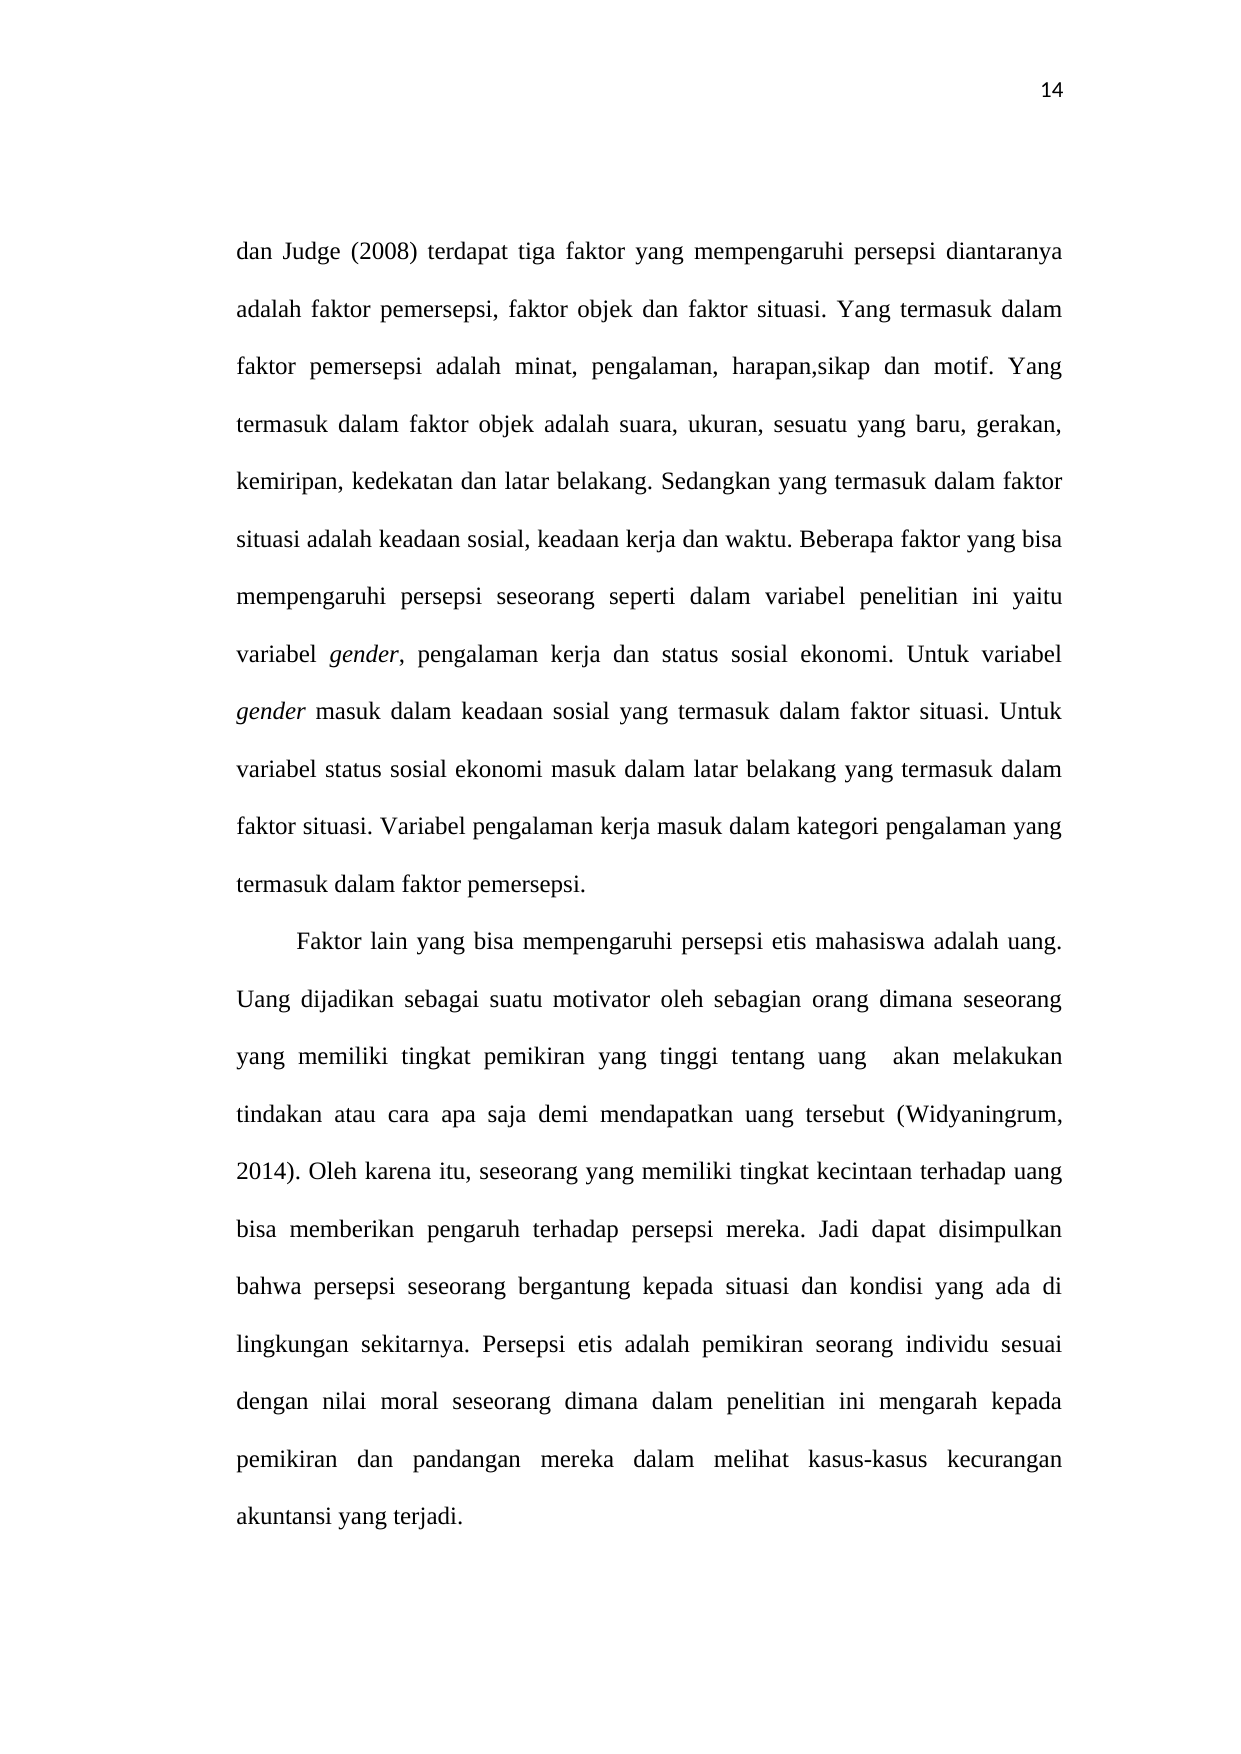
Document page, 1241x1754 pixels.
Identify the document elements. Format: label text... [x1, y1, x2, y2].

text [236, 236, 1063, 897]
text Faktor lain yang bisa mempengaruhi persepsi etis mahasiswa adalah uang. Uang dijadikan sebagai suatu motivator oleh sebagian orang dimana seseorang yang memiliki tingkat pemikiran yang tinggi tentang uang akan melakukan tindakan atau cara apa saja demi mendapatkan uang tersebut (Widyaningrum, 2014). Oleh karena itu, seseorang yang memiliki tingkat kecintaan terhadap uang bisa memberikan pengaruh terhadap persepsi mereka. Jadi dapat disimpulkan bahwa persepsi seseorang bergantung kepada situasi dan kondisi yang ada di lingkungan sekitarnya. Persepsi etis adalah pemikiran seorang individu sesuai dengan nilai moral seseorang dimana dalam penelitian ini mengarah kepada pemikiran dan pandangan mereka dalam melihat kasus-kasus kecurangan akuntansi yang terjadi. [236, 926, 1063, 1530]
